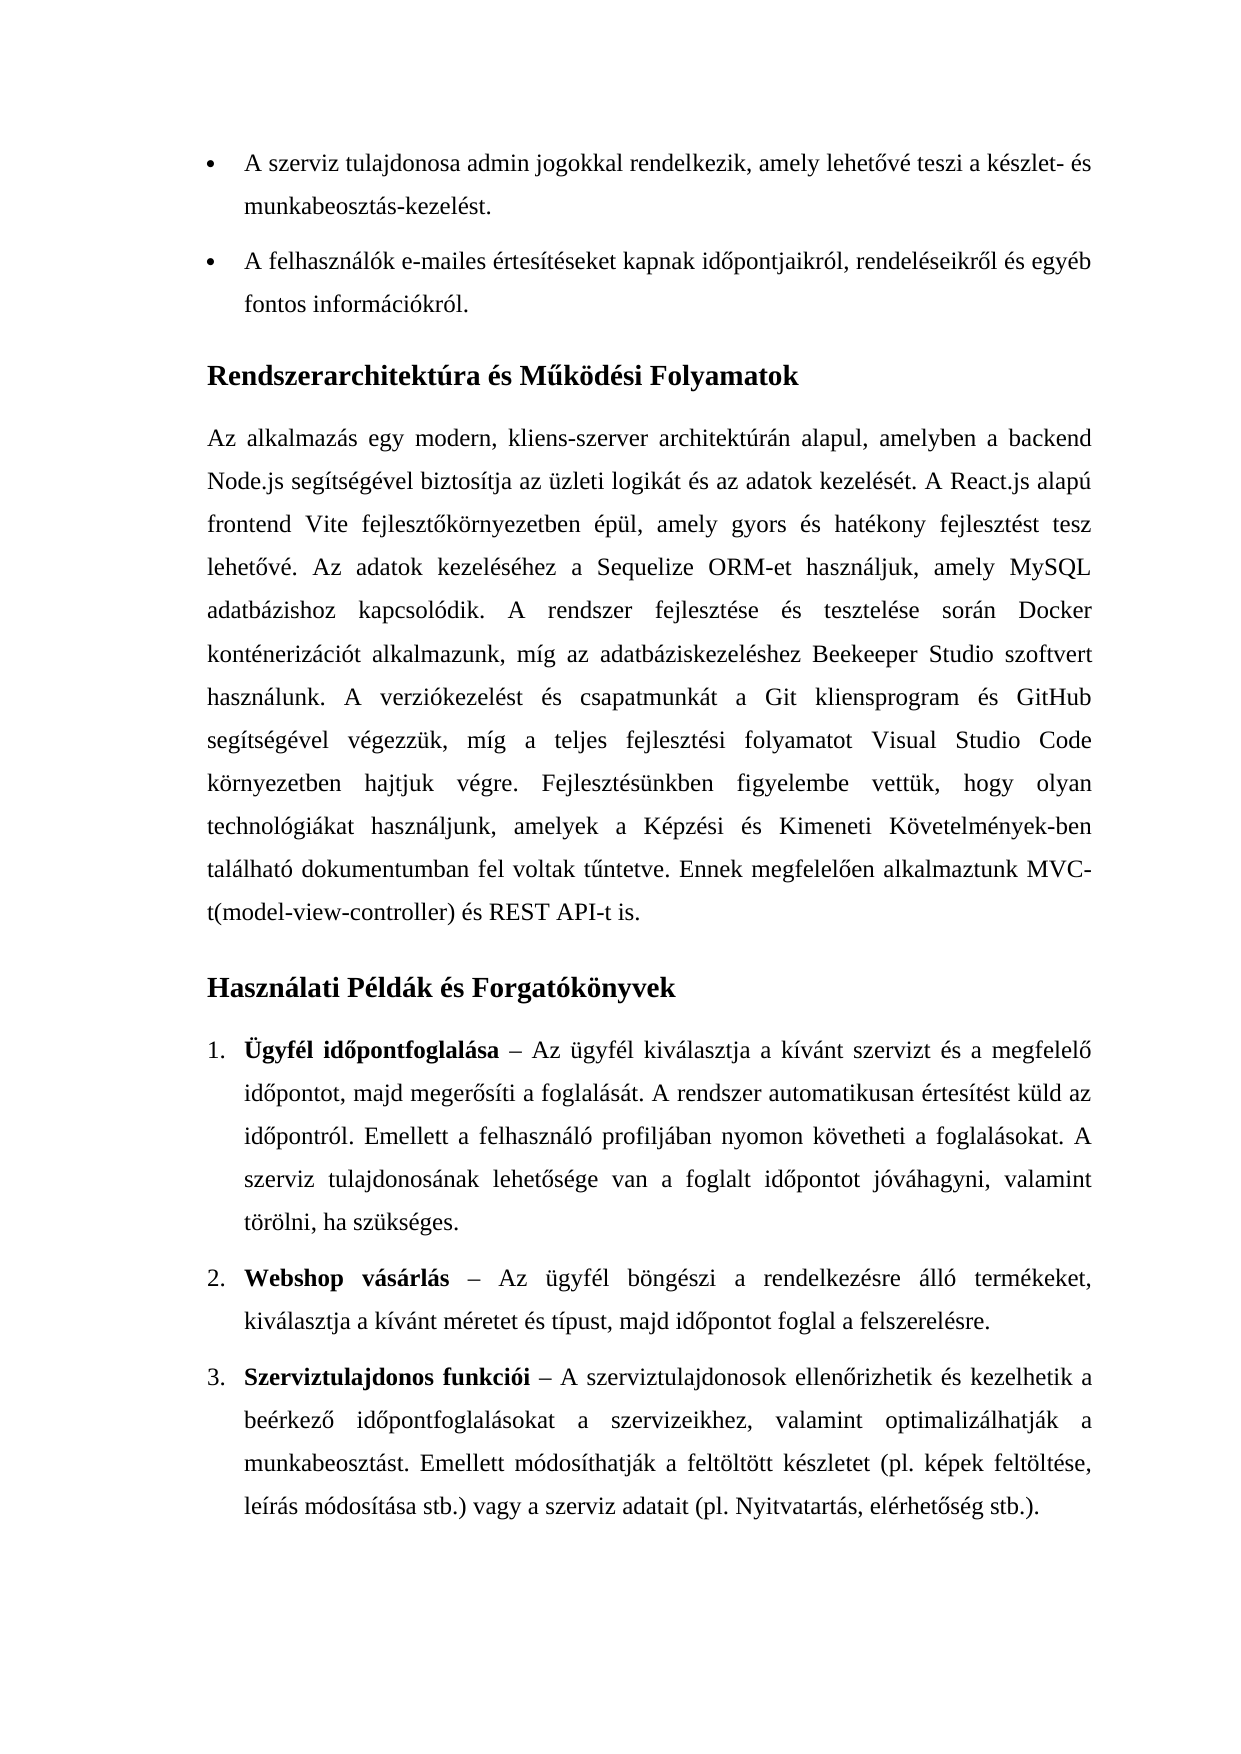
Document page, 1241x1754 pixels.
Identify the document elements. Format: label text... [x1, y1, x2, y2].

subtitle Rendszerarchitektúra és Működési Folyamatok [207, 358, 1092, 391]
text Az alkalmazás egy modern, kliens-szerver architektúrán alapul, amelyben a backend Node.js segítségével biztosítja az üzleti logikát és az adatok kezelését. A React.js alapú frontend Vite fejlesztőkörnyezetben épül, amely gyors és hatékony fejlesztést tesz lehetővé. Az adatok kezeléséhez a Sequelize ORM-et használjuk, amely MySQL adatbázishoz kapcsolódik. A rendszer fejlesztése és tesztelése során Docker konténerizációt alkalmazunk, míg az adatbáziskezeléshez Beekeeper Studio szoftvert használunk. A verziókezelést és csapatmunkát a Git kliensprogram és GitHub segítségével végezzük, míg a teljes fejlesztési folyamatot Visual Studio Code környezetben hajtjuk végre. Fejlesztésünkben figyelembe vettük, hogy olyan technológiákat használjunk, amelyek a Képzési és Kimeneti Követelmények-ben található dokumentumban fel voltak tűntetve. Ennek megfelelően alkalmaztunk MVC-t(model-view-controller) és REST API-t is. [207, 423, 1092, 926]
subtitle Használati Példák és Forgatókönyvek [207, 970, 1092, 1003]
list Webshop vásárlás – Az ügyfél böngészi a rendelkezésre álló termékeket, kiválasztja a kívánt méretet és típust, majd időpontot foglal a felszerelésre. [207, 1263, 1092, 1335]
list Szerviztulajdonos funkciói – A szerviztulajdonosok ellenőrizhetik és kezelhetik a beérkező időpontfoglalásokat a szervizeikhez, valamint optimalizálhatják a munkabeosztást. Emellett módosíthatják a feltöltött készletet (pl. képek feltöltése, leírás módosítása stb.) vagy a szerviz adatait (pl. Nyitvatartás, elérhetőség stb.). [207, 1362, 1092, 1520]
list A felhasználók e-mailes értesítéseket kapnak időpontjaikról, rendeléseikről és egyéb fontos információkról. [207, 246, 1092, 318]
list A szerviz tulajdonosa admin jogokkal rendelkezik, amely lehetővé teszi a készlet- és munkabeosztás-kezelést. [207, 148, 1092, 219]
list Ügyfél időpontfoglalása – Az ügyfél kiválasztja a kívánt szervizt és a megfelelő időpontot, majd megerősíti a foglalását. A rendszer automatikusan értesítést küld az időpontról. Emellett a felhasználó profiljában nyomon követheti a foglalásokat. A szerviz tulajdonosának lehetősége van a foglalt időpontot jóváhagyni, valamint törölni, ha szükséges. [207, 1035, 1092, 1236]
